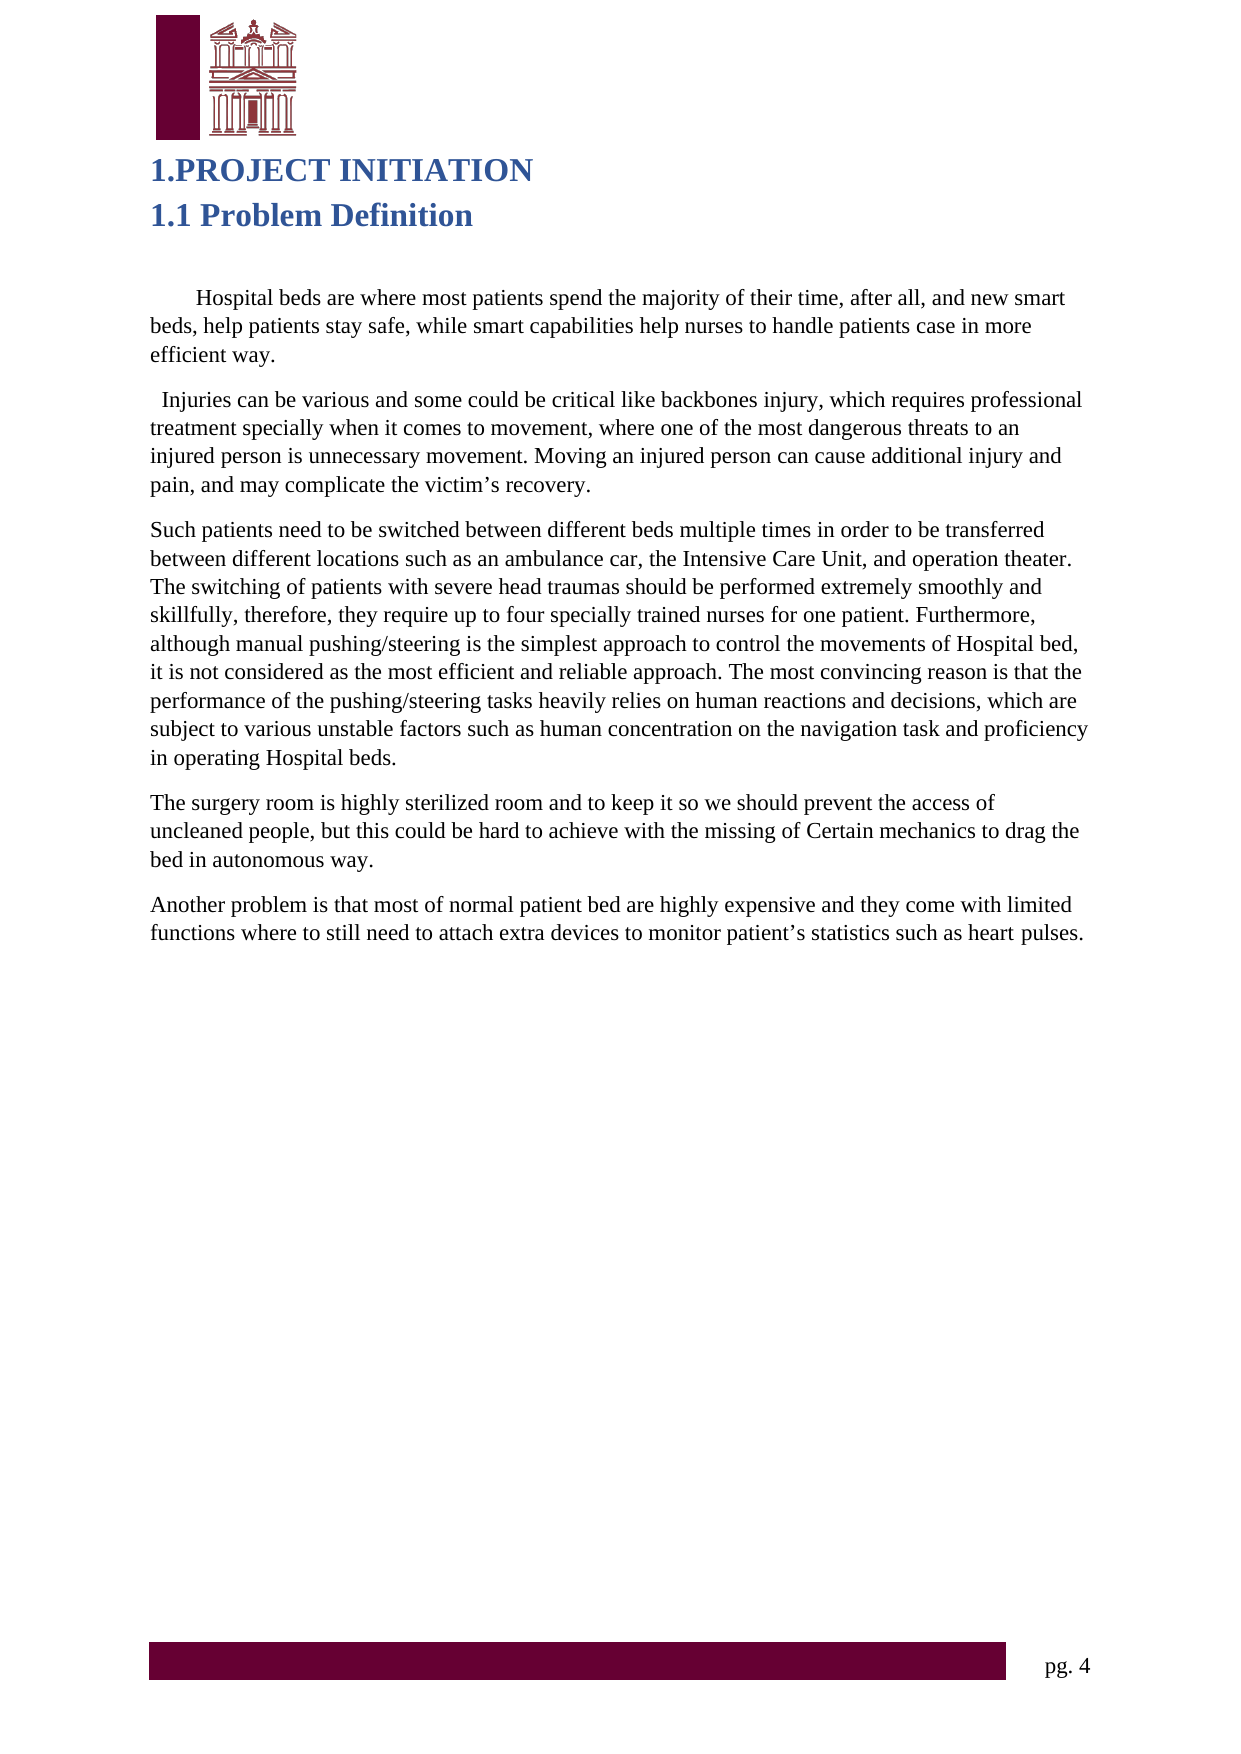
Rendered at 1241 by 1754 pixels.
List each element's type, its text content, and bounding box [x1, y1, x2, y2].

subtitle 1.1 Problem Definition [150, 196, 1090, 234]
picture [209, 19, 297, 136]
text Hospital beds are where most patients spend the majority of their time, after all, and new smart beds, help patients stay safe, while smart capabilities help nurses to handle patients case in more efficient way. [150, 284, 1090, 367]
text Injuries can be various and some could be critical like backbones injury, which requires professional treatment specially when it comes to movement, where one of the most dangerous threats to an injured person is unnecessary movement. Moving an injured person can cause additional injury and pain, and may complicate the victim’s recovery. [150, 386, 1090, 497]
text The surgery room is highly sterilized room and to keep it so we should prevent the access of uncleaned people, but this could be hard to achieve with the missing of Certain mechanics to drag the bed in autonomous way. [150, 789, 1090, 872]
text Another problem is that most of normal patient bed are highly expensive and they come with limited functions where to still need to attach extra devices to monitor patient’s statistics such as heart pulses. [150, 891, 1090, 946]
subtitle 1.PROJECT INITIATION [150, 150, 1090, 188]
text Such patients need to be switched between different beds multiple times in order to be transferred between different locations such as an ambulance car, the Intensive Care Unit, and operation theater. The switching of patients with severe head traumas should be performed extremely smoothly and skillfully, therefore, they require up to four specially trained nurses for one patient. Furthermore, although manual pushing/steering is the simplest approach to control the movements of Hospital bed, it is not considered as the most efficient and reliable approach. The most convincing reason is that the performance of the pushing/steering tasks heavily relies on human reactions and decisions, which are subject to various unstable factors such as human concentration on the navigation task and proficiency in operating Hospital beds. [150, 516, 1090, 770]
